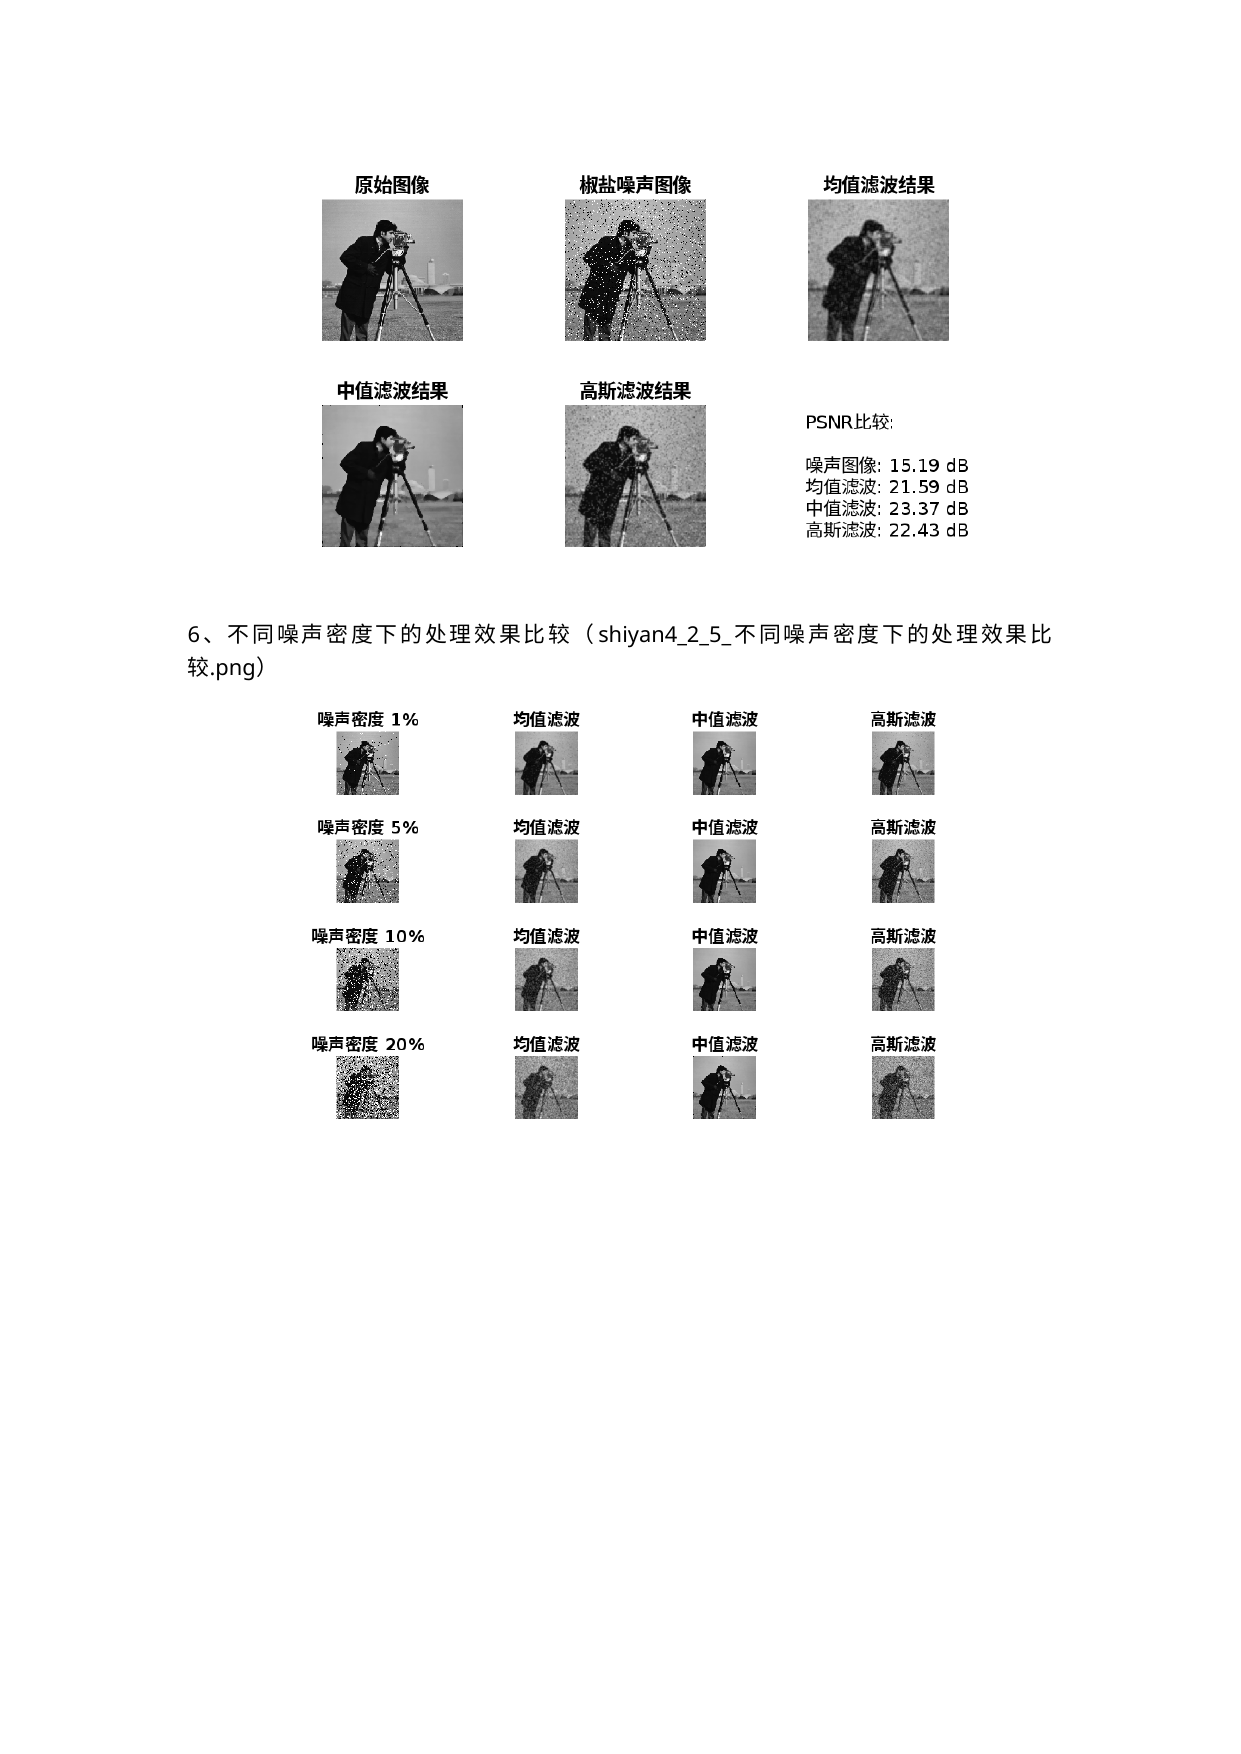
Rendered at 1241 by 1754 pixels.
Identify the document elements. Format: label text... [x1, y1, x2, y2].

picture [187, 162, 1053, 594]
text 6、不同噪声密度下的处理效果比较（shiyan4_2_5_不同噪声密度下的处理效果比较.png） [187, 617, 1053, 682]
picture [187, 682, 1053, 1176]
